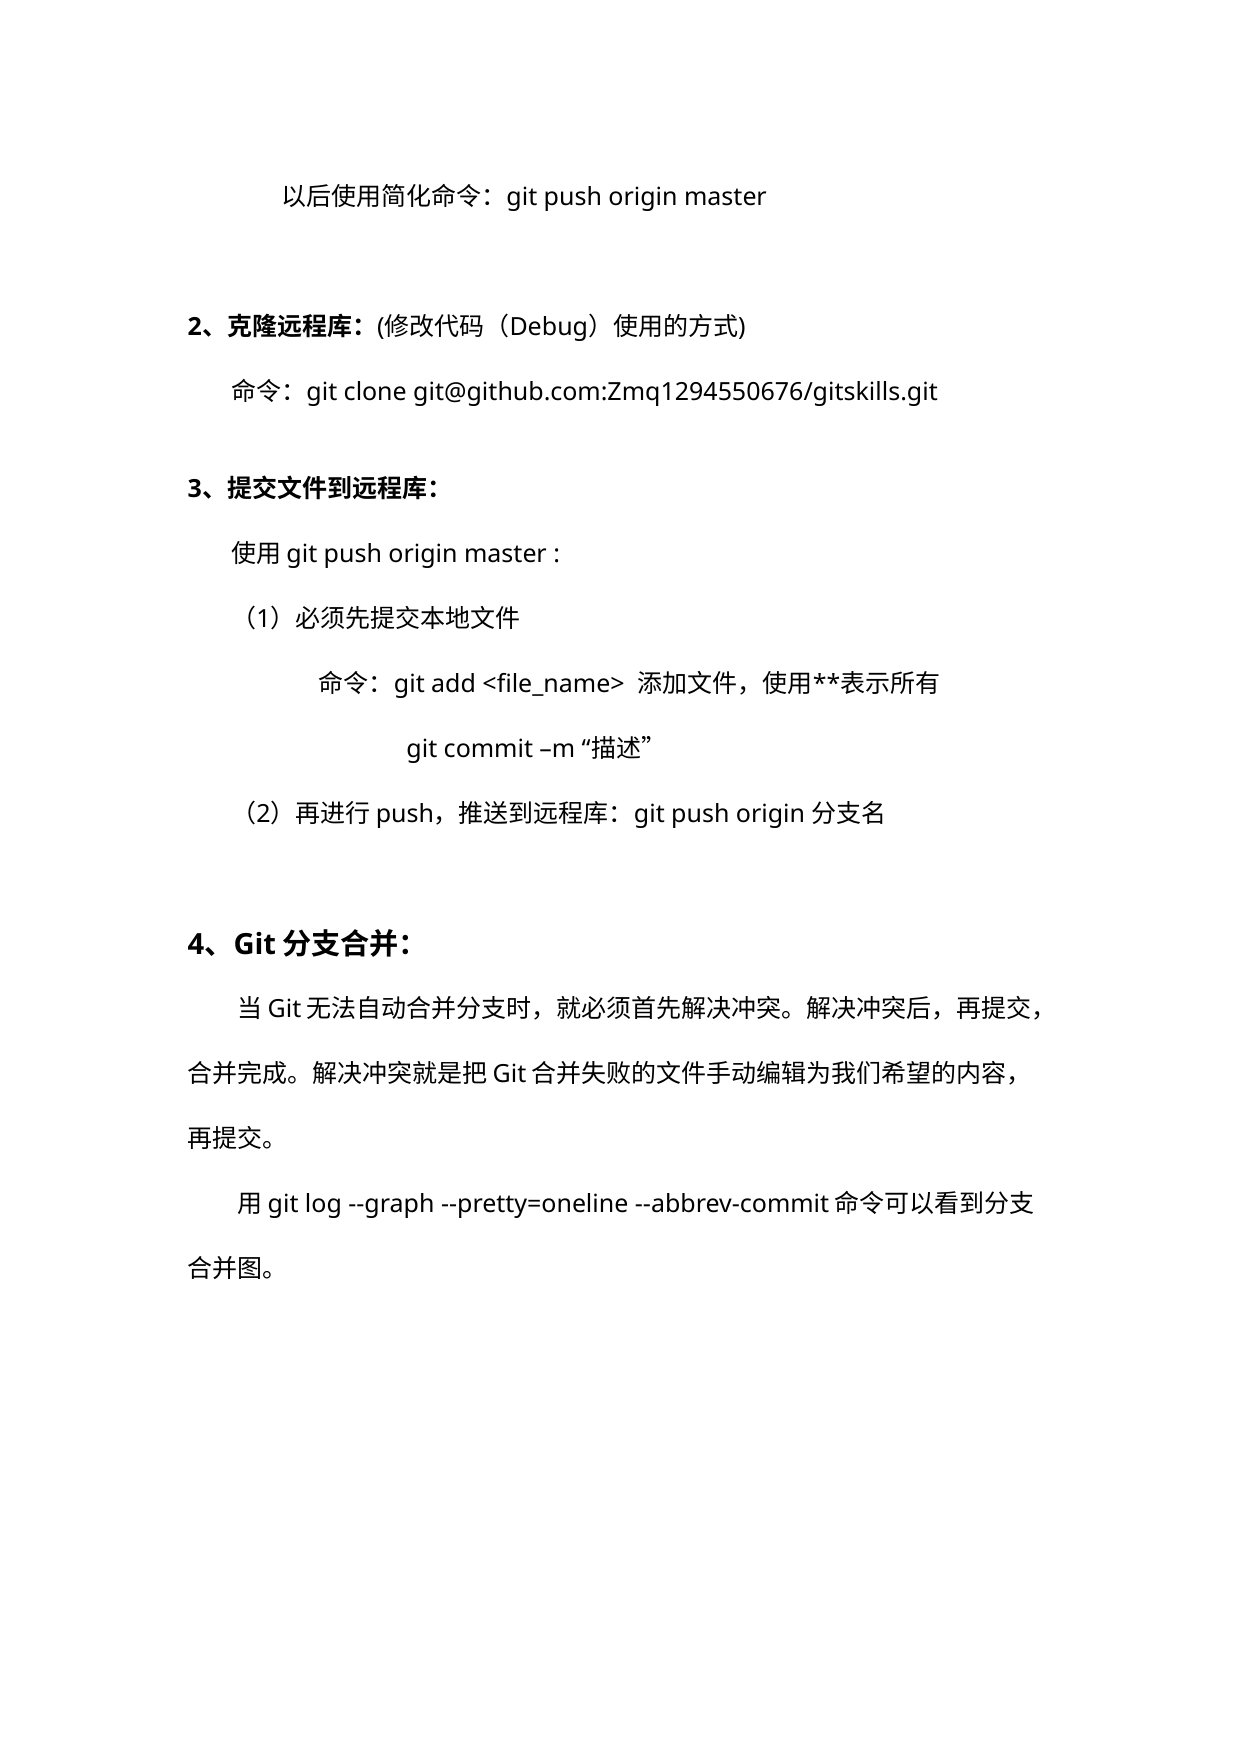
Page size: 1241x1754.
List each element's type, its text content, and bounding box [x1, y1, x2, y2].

text 命令：git add <file_name> 添加文件，使用**表示所有 [231, 649, 1053, 714]
text 使用git push origin master : [187, 519, 1053, 584]
text 2、克隆远程库：(修改代码（Debug）使用的方式) [187, 292, 1053, 357]
text 用git log --graph --pretty=oneline --abbrev-commit命令可以看到分支合并图。 [187, 1169, 1053, 1299]
text git commit –m “描述” [231, 714, 1053, 779]
text 4、Git分支合并： [187, 909, 1053, 974]
text 以后使用简化命令：git push origin master [231, 162, 1053, 227]
text （2）再进行push，推送到远程库：git push origin 分支名 [231, 779, 1053, 844]
text 3、提交文件到远程库： [187, 454, 1053, 519]
text 当Git无法自动合并分支时，就必须首先解决冲突。解决冲突后，再提交，合并完成。解决冲突就是把Git合并失败的文件手动编辑为我们希望的内容，再提交。 [187, 974, 1053, 1169]
text （1）必须先提交本地文件 [231, 584, 1053, 649]
text 命令：git clone git@github.com:Zmq1294550676/gitskills.git [187, 357, 1053, 422]
